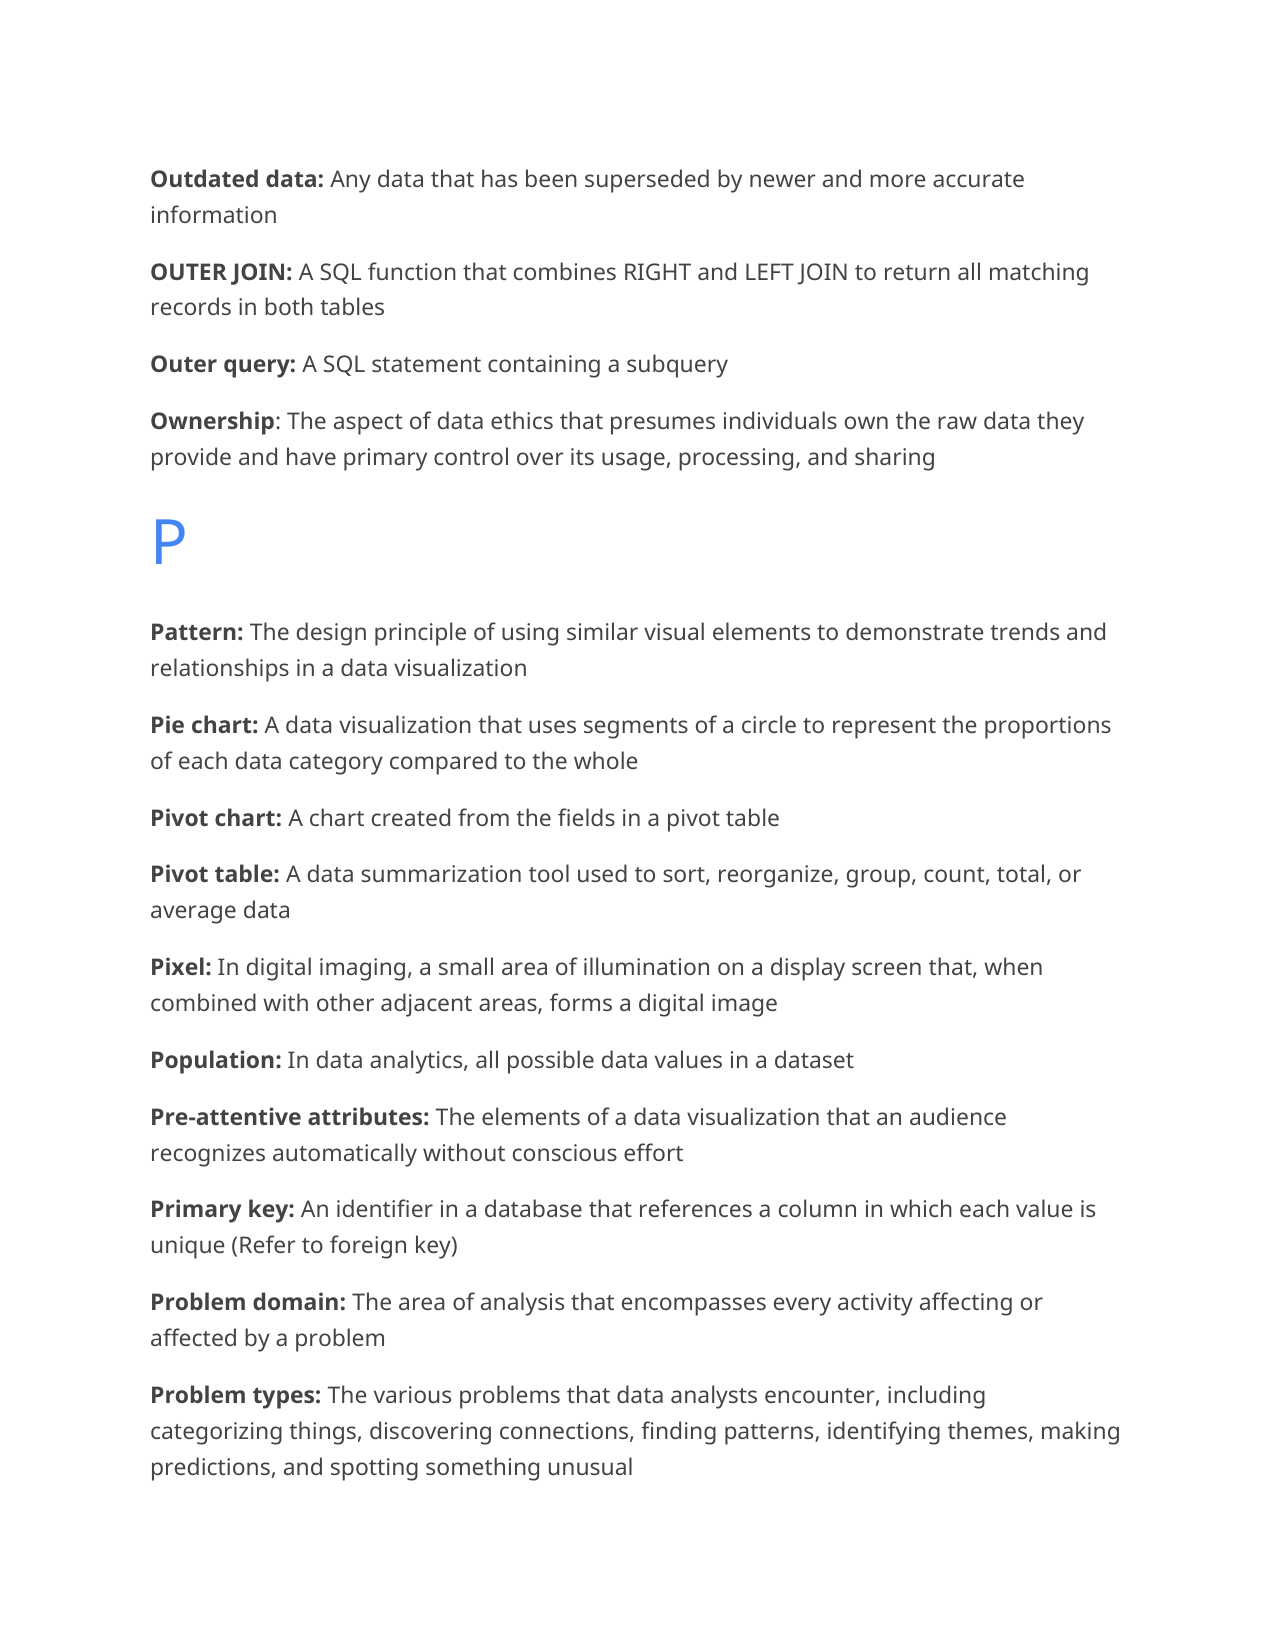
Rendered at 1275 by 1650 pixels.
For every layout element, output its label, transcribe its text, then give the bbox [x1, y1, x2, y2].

text P [150, 498, 1125, 583]
text Population: In data analytics, all possible data values in a dataset [150, 1044, 1125, 1075]
text OUTER JOIN: A SQL function that combines RIGHT and LEFT JOIN to return all matching records in both tables [150, 255, 1125, 323]
text Ownership: The aspect of data ethics that presumes individuals own the raw data they provide and have primary control over its usage, processing, and sharing [150, 405, 1125, 472]
text Pie chart: A data visualization that uses segments of a circle to represent the proportions of each data category compared to the whole [150, 709, 1125, 776]
text Problem domain: The area of analysis that encompasses every activity affecting or affected by a problem [150, 1286, 1125, 1353]
text Primary key: An identifier in a database that references a column in which each value is unique (Refer to foreign key) [150, 1193, 1125, 1261]
text Outer query: A SQL statement containing a subquery [150, 348, 1106, 379]
text Pivot table: A data summarization tool used to sort, reorganize, group, count, total, or average data [150, 858, 1125, 926]
text Pivot chart: A chart created from the fields in a pivot table [150, 802, 1125, 833]
text Problem types: The various problems that data analysts encounter, including categorizing things, discovering connections, finding patterns, identifying themes, making predictions, and spotting something unusual [150, 1379, 1125, 1482]
text Outdated data: Any data that has been superseded by newer and more accurate information [150, 163, 1125, 230]
text Pixel: In digital imaging, a small area of illumination on a display screen that, when combined with other adjacent areas, forms a digital image [150, 951, 1125, 1018]
text Pattern: The design principle of using similar visual elements to demonstrate trends and relationships in a data visualization [150, 616, 1125, 683]
text Pre-attentive attributes: The elements of a data visualization that an audience recognizes automatically without conscious effort [150, 1101, 1125, 1168]
